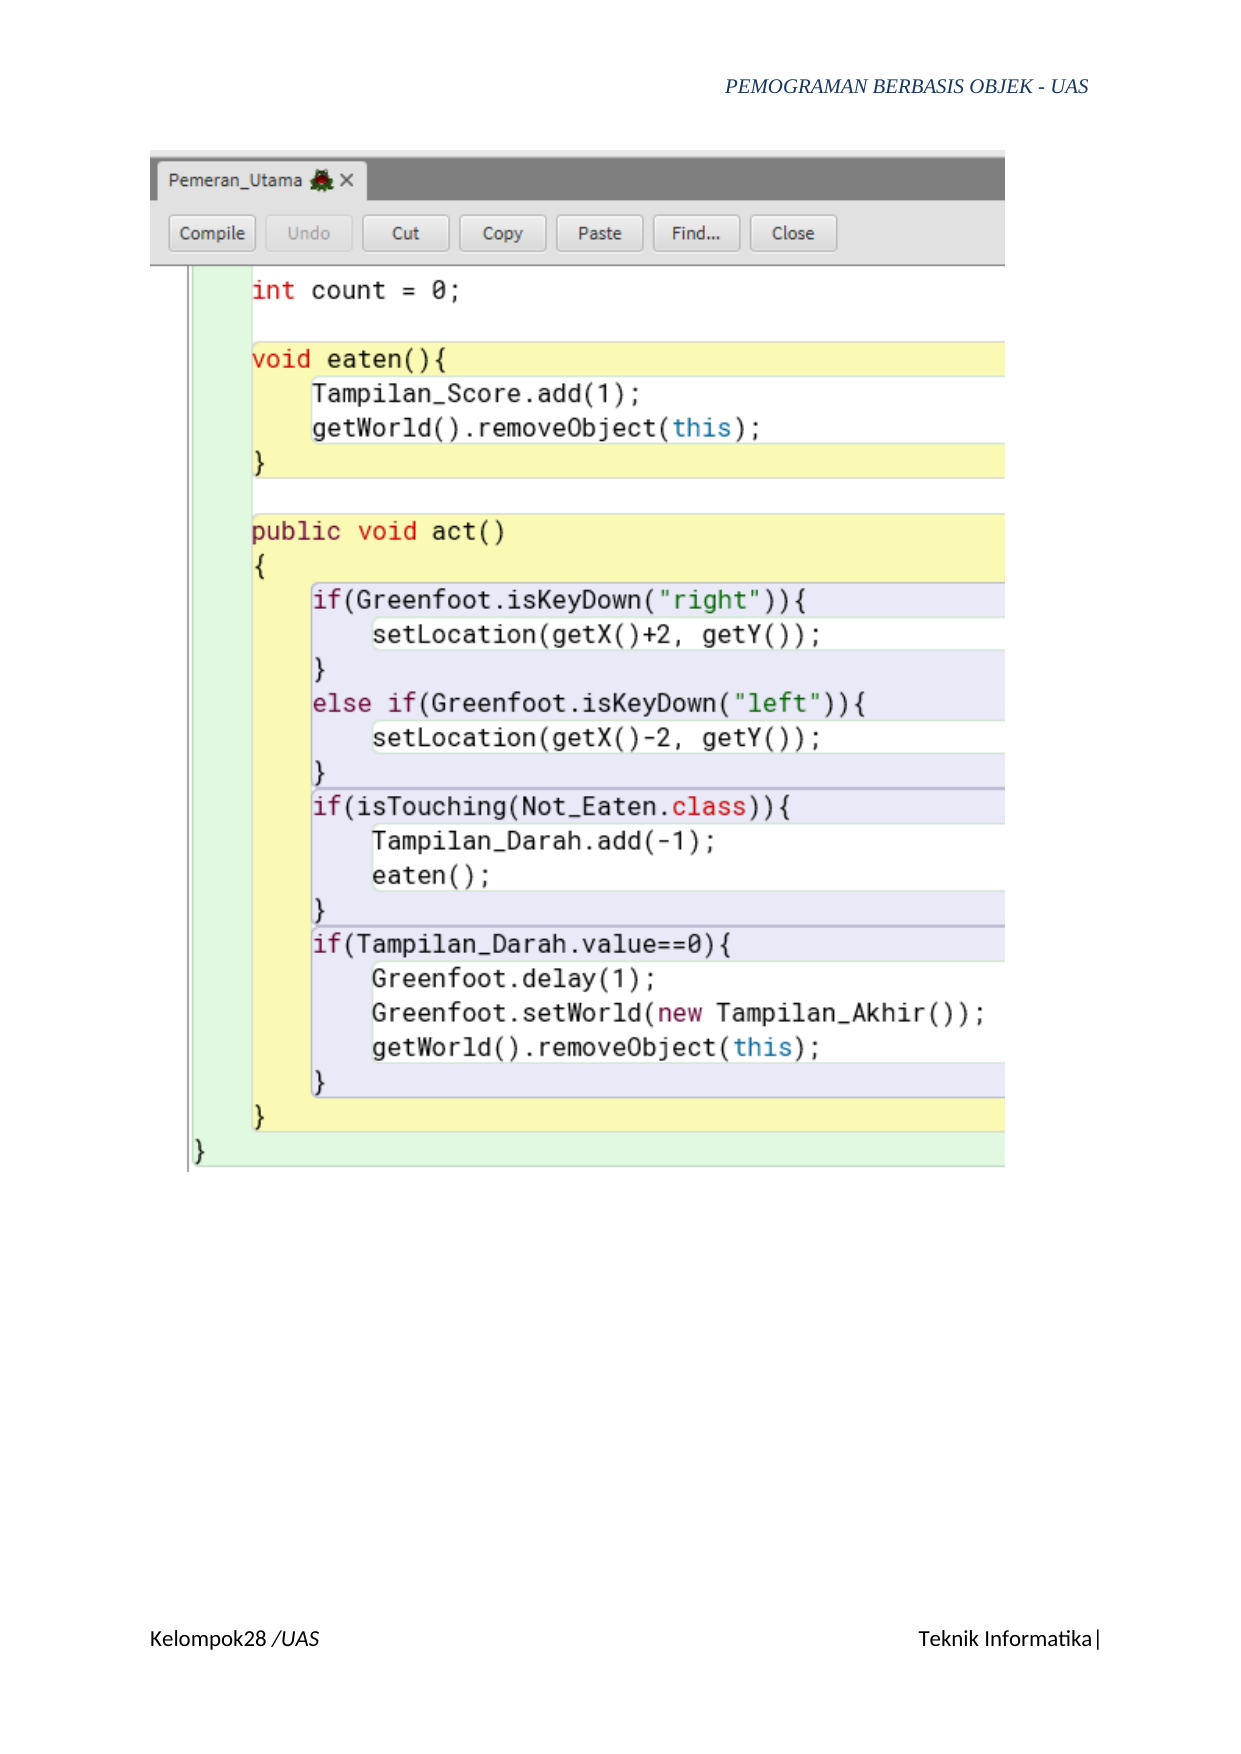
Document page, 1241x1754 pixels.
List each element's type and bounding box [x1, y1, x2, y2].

picture [150, 150, 1005, 1172]
